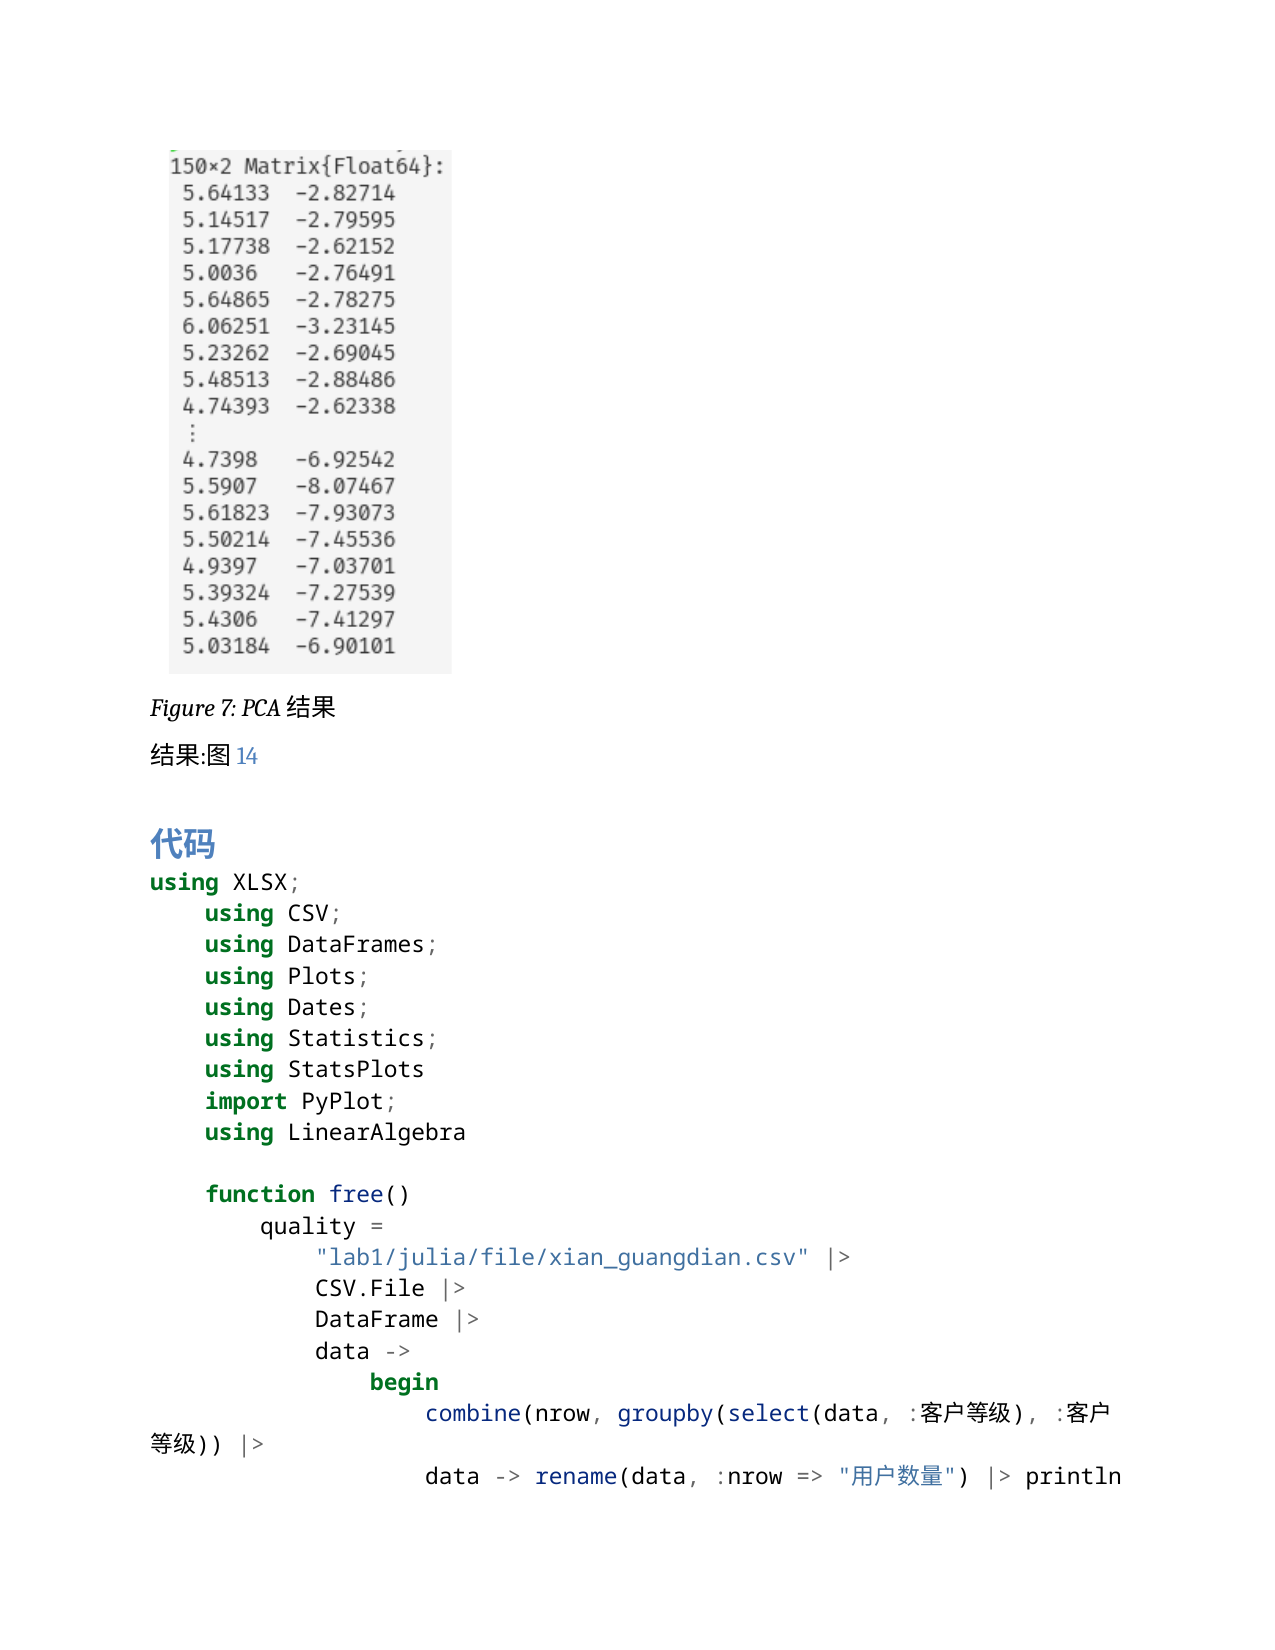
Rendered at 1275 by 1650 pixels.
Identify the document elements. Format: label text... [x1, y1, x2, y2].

text 结果:图14 [150, 742, 1125, 771]
picture [168, 150, 452, 674]
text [150, 866, 1125, 1491]
subtitle 代码 [150, 821, 1125, 866]
